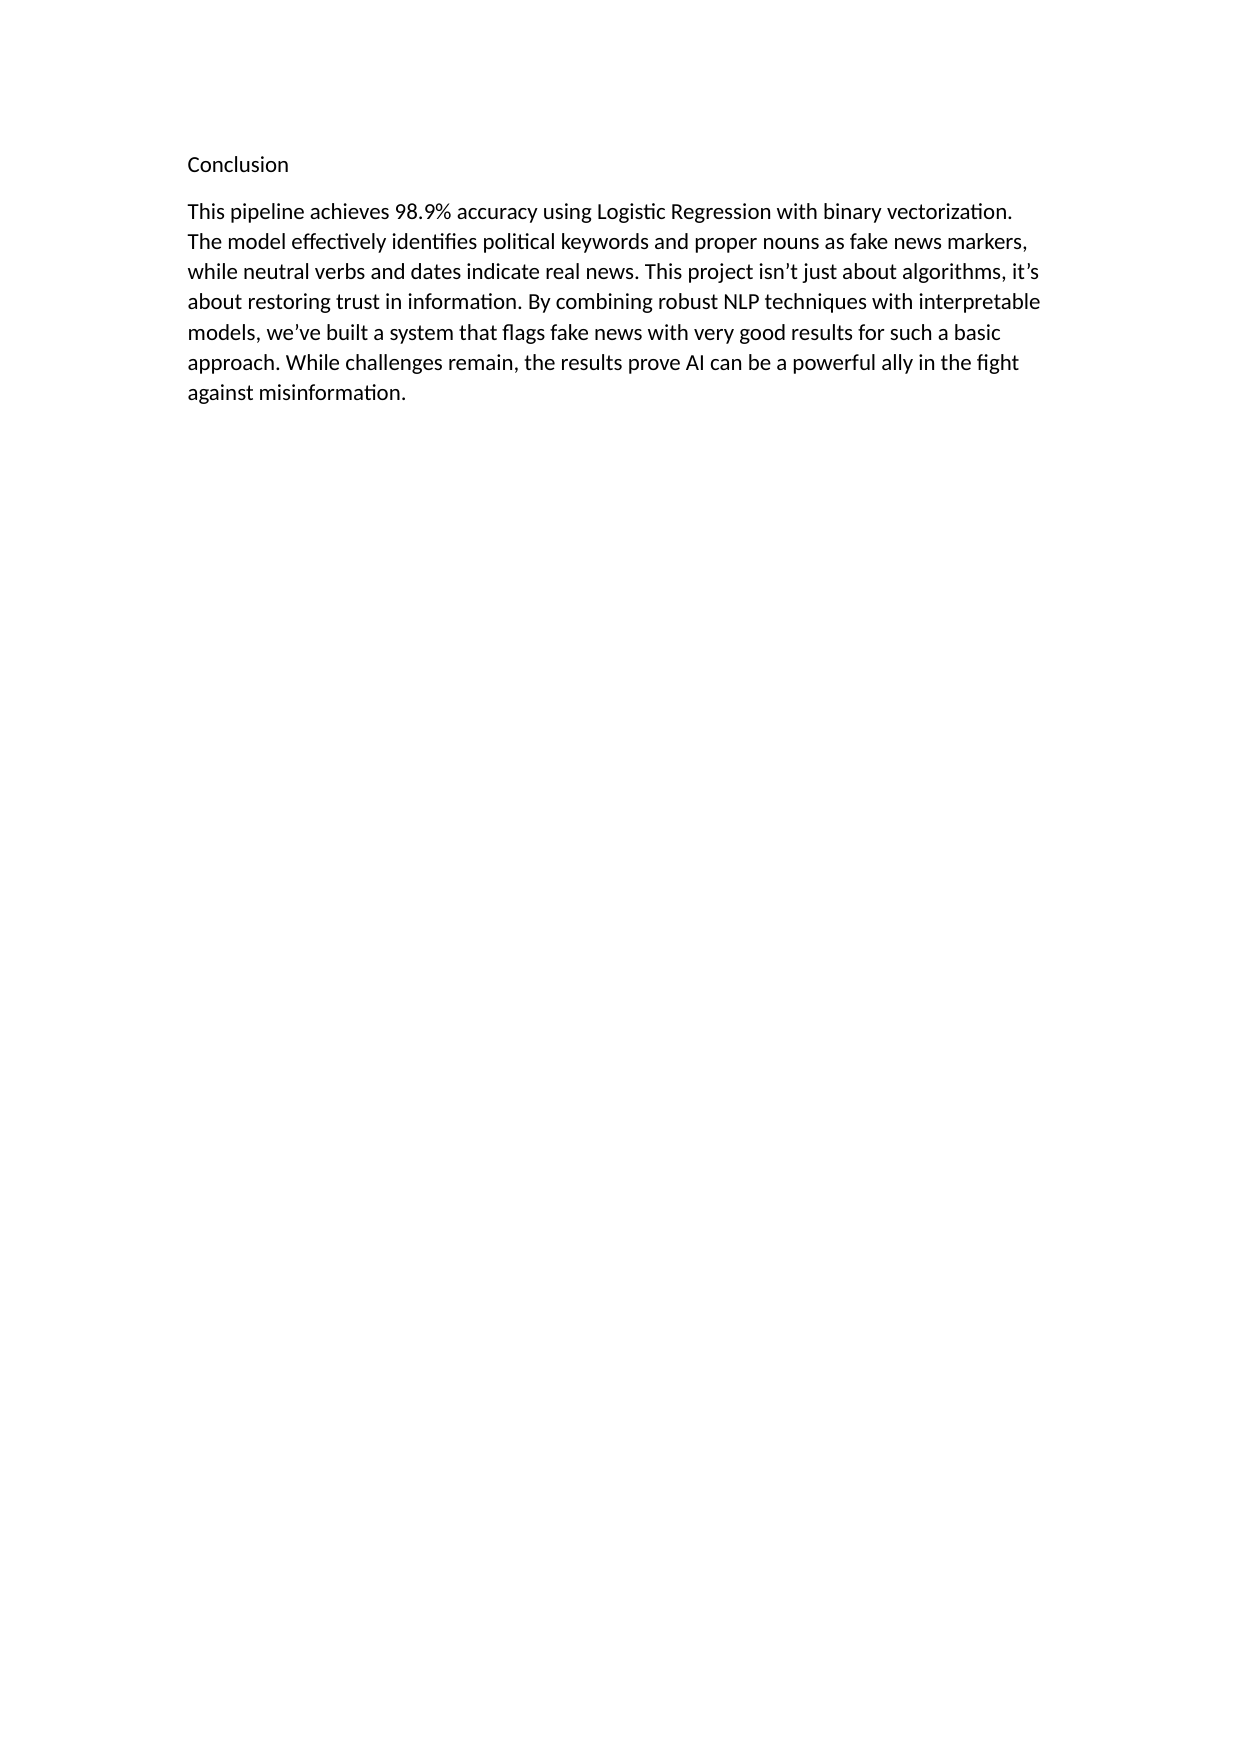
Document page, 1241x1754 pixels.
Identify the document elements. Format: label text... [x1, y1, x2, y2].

text Conclusion [187, 150, 1053, 178]
text This pipeline achieves 98.9% accuracy using Logistic Regression with binary vectorization. The model effectively identifies political keywords and proper nouns as fake news markers, while neutral verbs and dates indicate real news. This project isn’t just about algorithms, it’s about restoring trust in information. By combining robust NLP techniques with interpretable models, we’ve built a system that flags fake news with very good results for such a basic approach. While challenges remain, the results prove AI can be a powerful ally in the fight against misinformation. [187, 197, 1053, 406]
